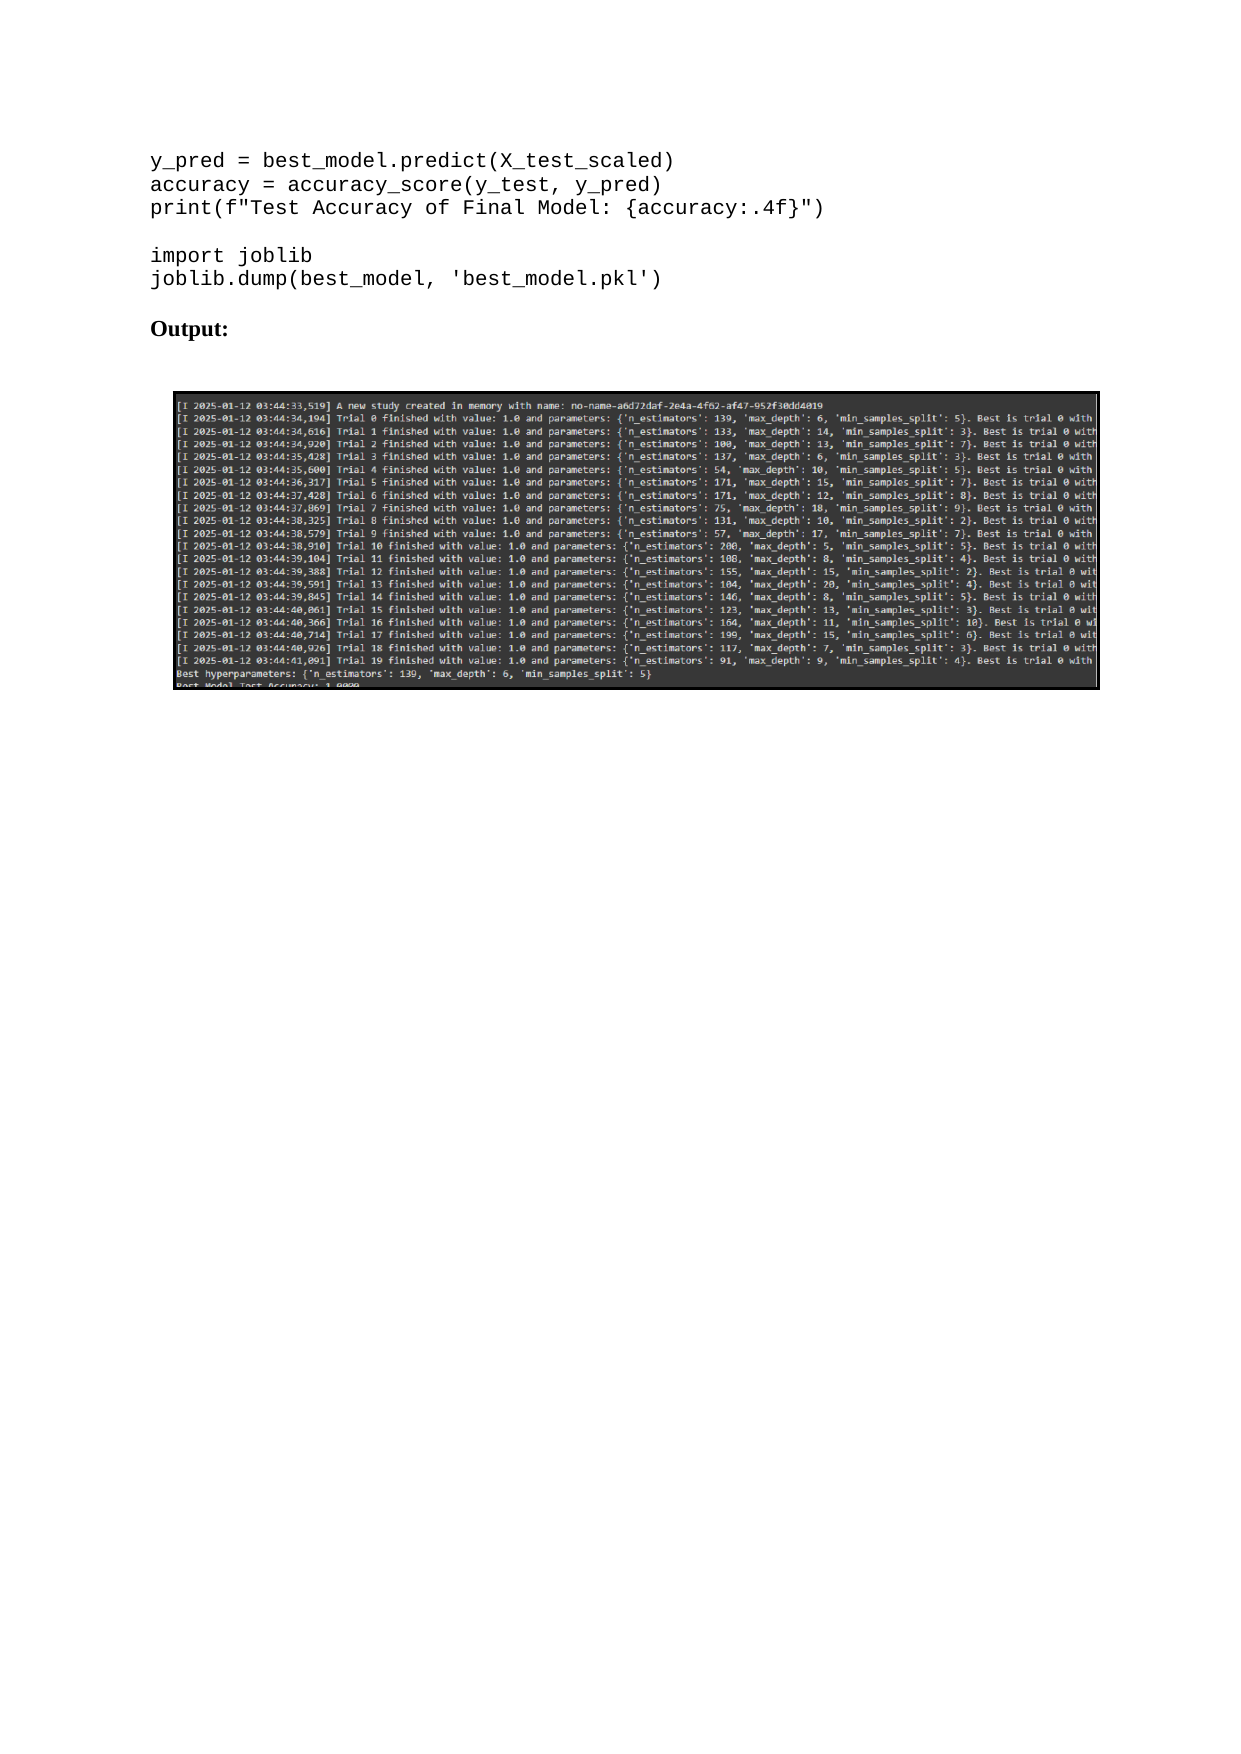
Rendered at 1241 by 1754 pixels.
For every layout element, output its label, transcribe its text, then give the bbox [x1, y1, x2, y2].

text print(f"Test Accuracy of Final Model: {accuracy:.4f}") [150, 197, 1090, 221]
text Output: [150, 316, 1110, 342]
text accuracy = accuracy_score(y_test, y_pred) [150, 174, 1090, 197]
text y_pred = best_model.predict(X_test_scaled) [150, 150, 1090, 174]
text joblib.dump(best_model, 'best_model.pkl') [150, 268, 1090, 292]
picture [509, 462, 1097, 666]
text import joblib [150, 244, 1090, 268]
